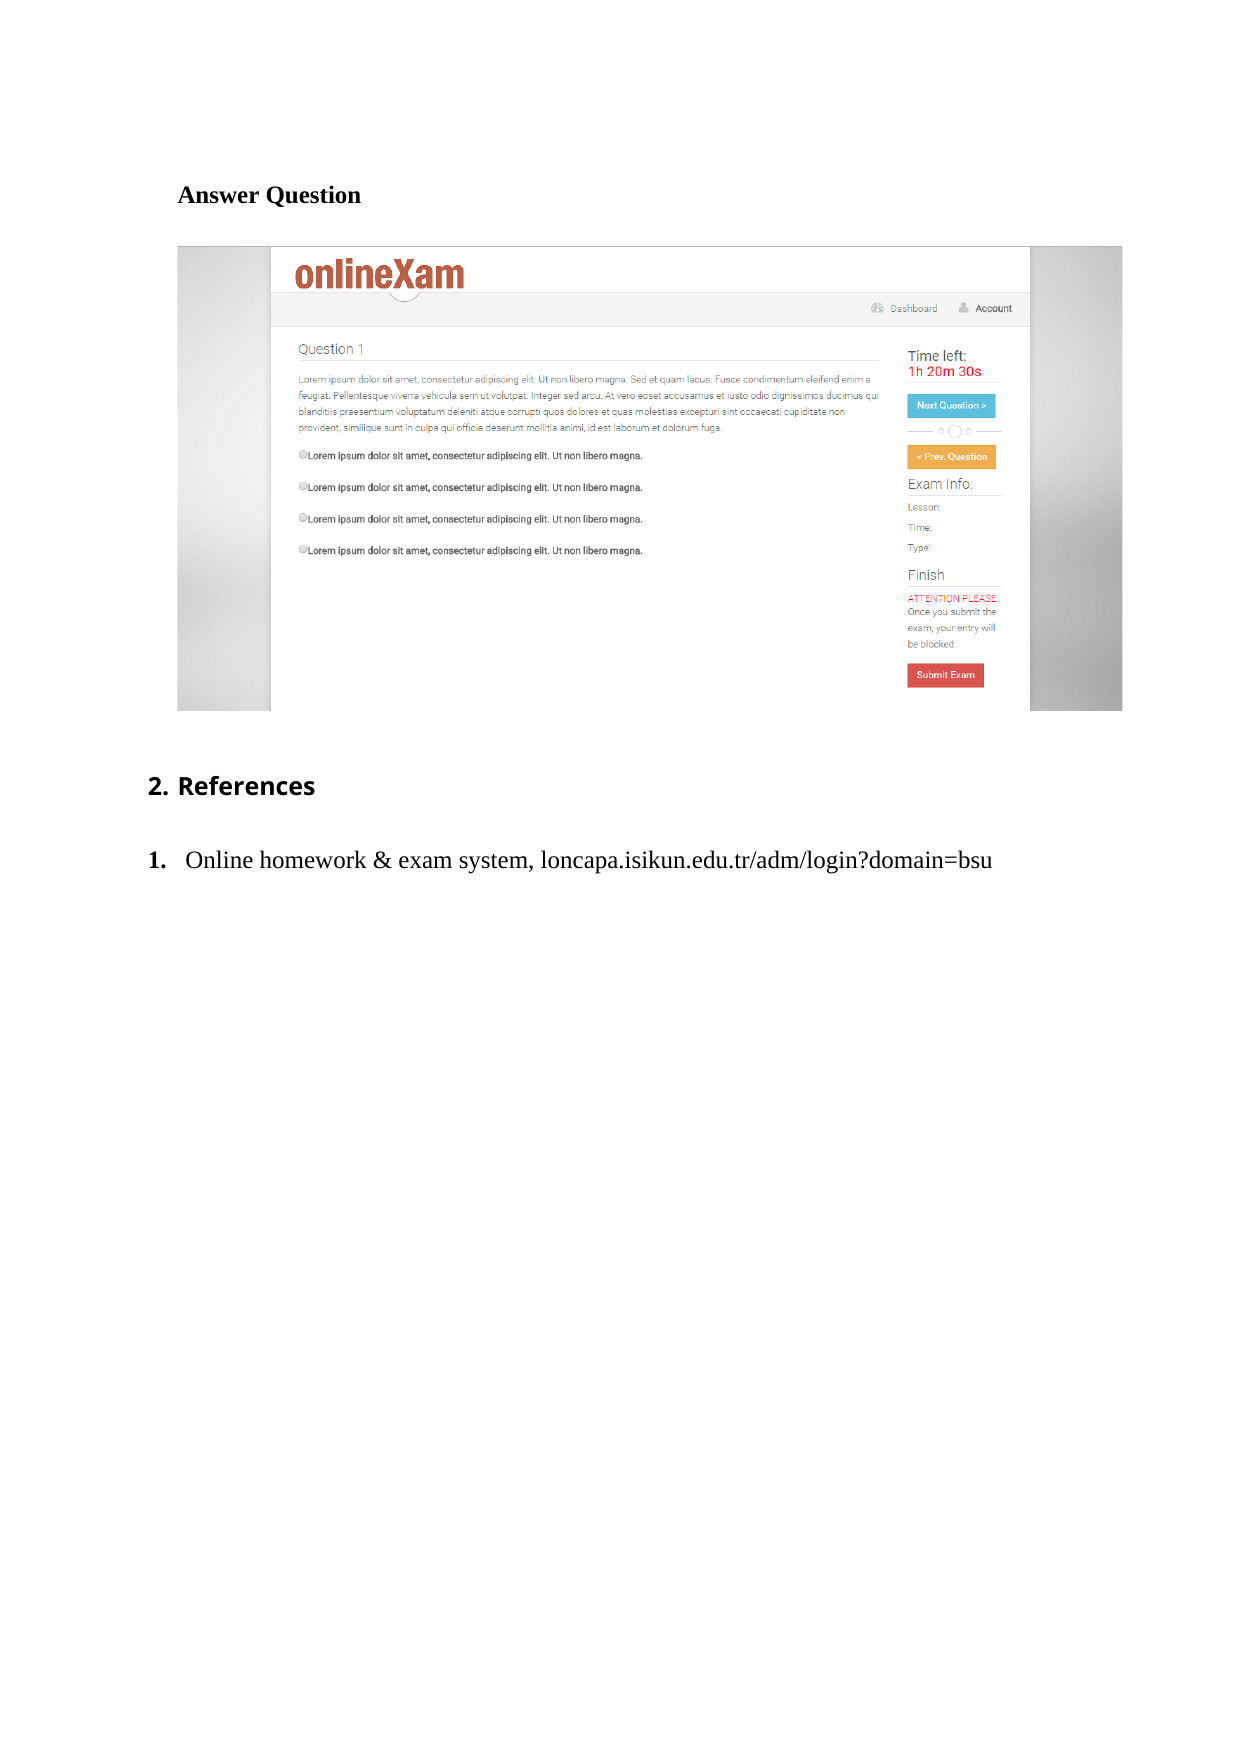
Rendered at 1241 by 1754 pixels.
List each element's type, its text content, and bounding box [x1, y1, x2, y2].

picture [177, 246, 1123, 711]
text Answer Question [148, 181, 1093, 209]
subtitle References [148, 769, 1093, 803]
list Online homework & exam system, loncapa.isikun.edu.tr/adm/login?domain=bsu [148, 845, 1093, 874]
